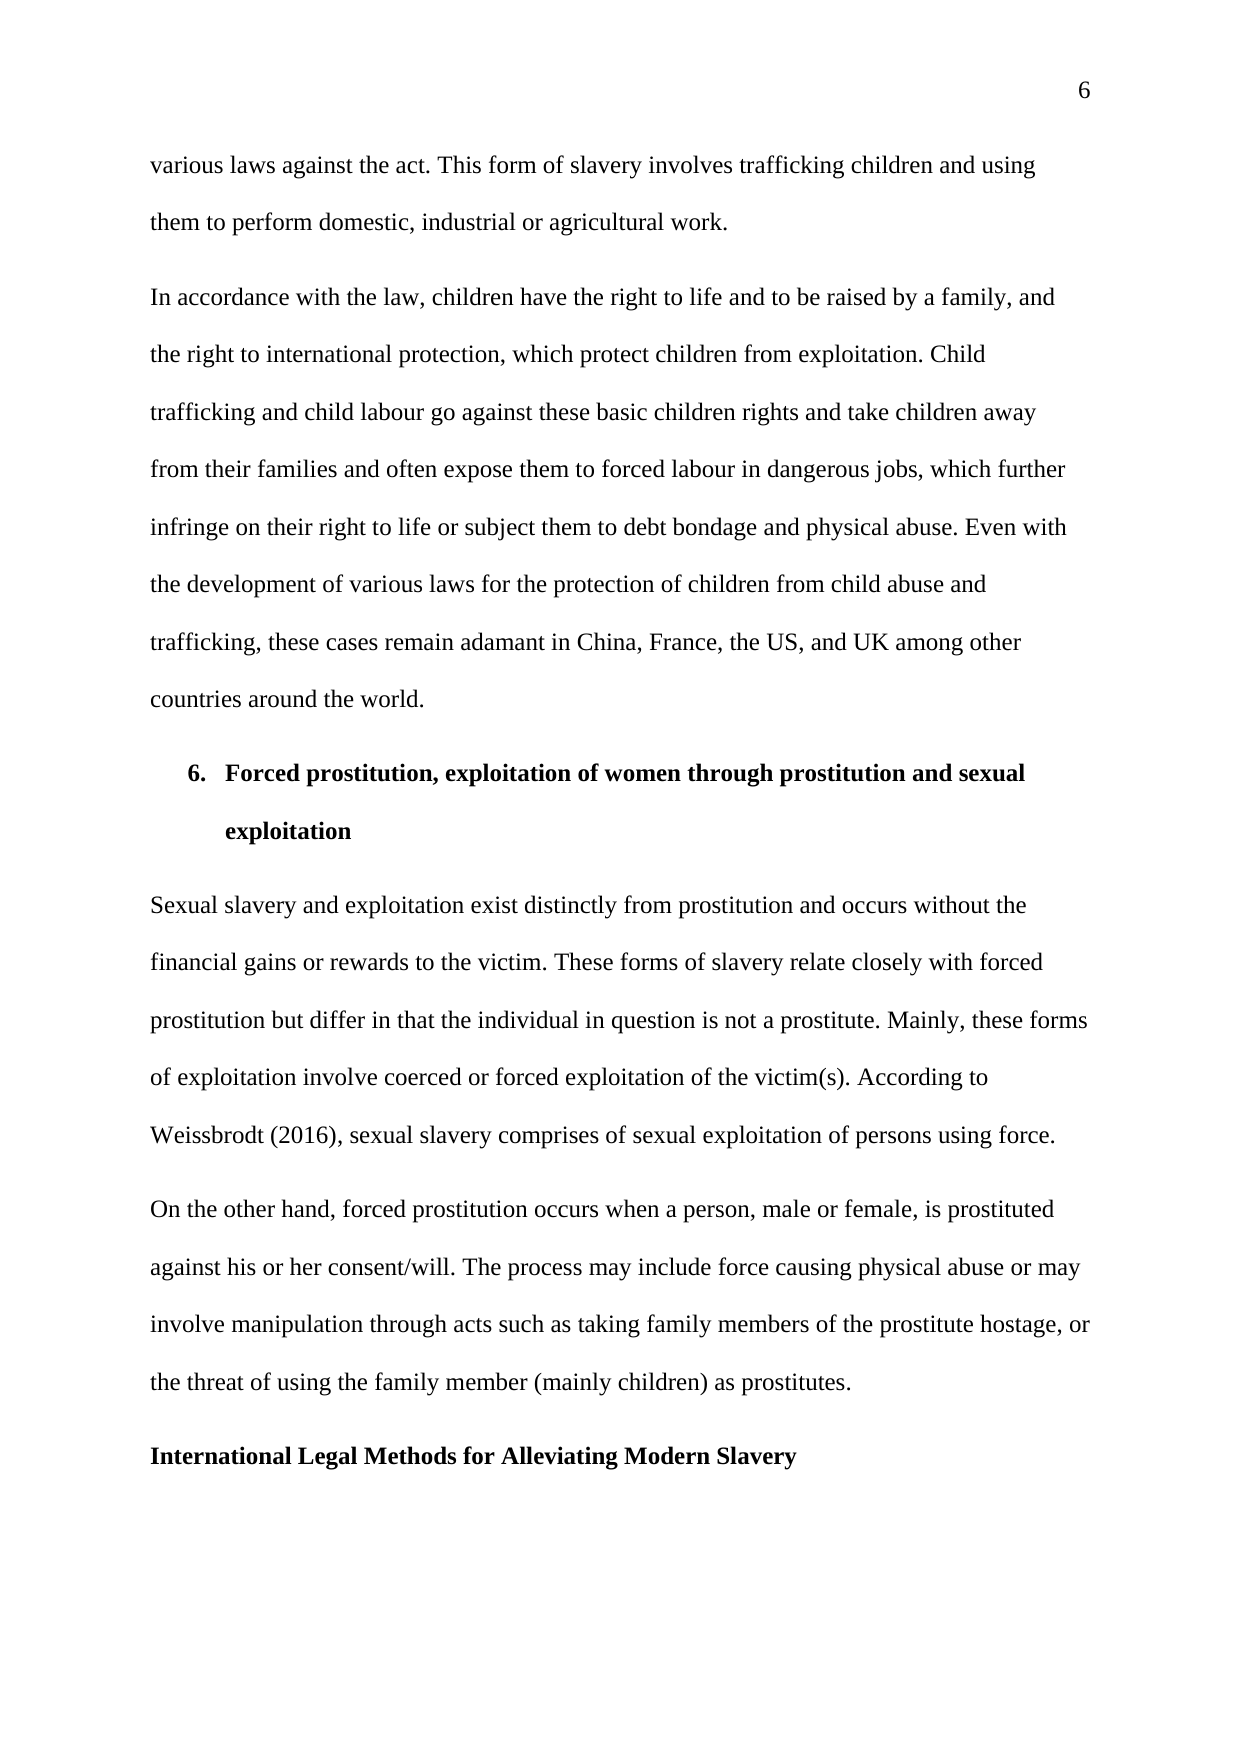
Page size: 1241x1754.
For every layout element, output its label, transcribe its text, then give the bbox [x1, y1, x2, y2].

list Forced prostitution, exploitation of women through prostitution and sexual exploitation [187, 758, 1090, 844]
text In accordance with the law, children have the right to life and to be raised by a family, and the right to international protection, which protect children from exploitation. Child trafficking and child labour go against these basic children rights and take children away from their families and often expose them to forced labour in dangerous jobs, which further infringe on their right to life or subject them to debt bondage and physical abuse. Even with the development of various laws for the protection of children from child abuse and trafficking, these cases remain adamant in China, France, the US, and UK among other countries around the world. [150, 282, 1090, 713]
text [150, 150, 1090, 236]
text Sexual slavery and exploitation exist distinctly from prostitution and occurs without the financial gains or rewards to the victim. These forms of slavery relate closely with forced prostitution but differ in that the individual in question is not a prostitute. Mainly, these forms of exploitation involve coerced or forced exploitation of the victim(s). According to Weissbrodt (2016), sexual slavery comprises of sexual exploitation of persons using force. [150, 890, 1090, 1149]
text International Legal Methods for Alleviating Modern Slavery [150, 1441, 1090, 1469]
text On the other hand, forced prostitution occurs when a person, male or female, is prostituted against his or her consent/will. The process may include force causing physical abuse or may involve manipulation through acts such as taking family members of the prostitute hostage, or the threat of using the family member (mainly children) as prostitutes. [150, 1194, 1090, 1395]
